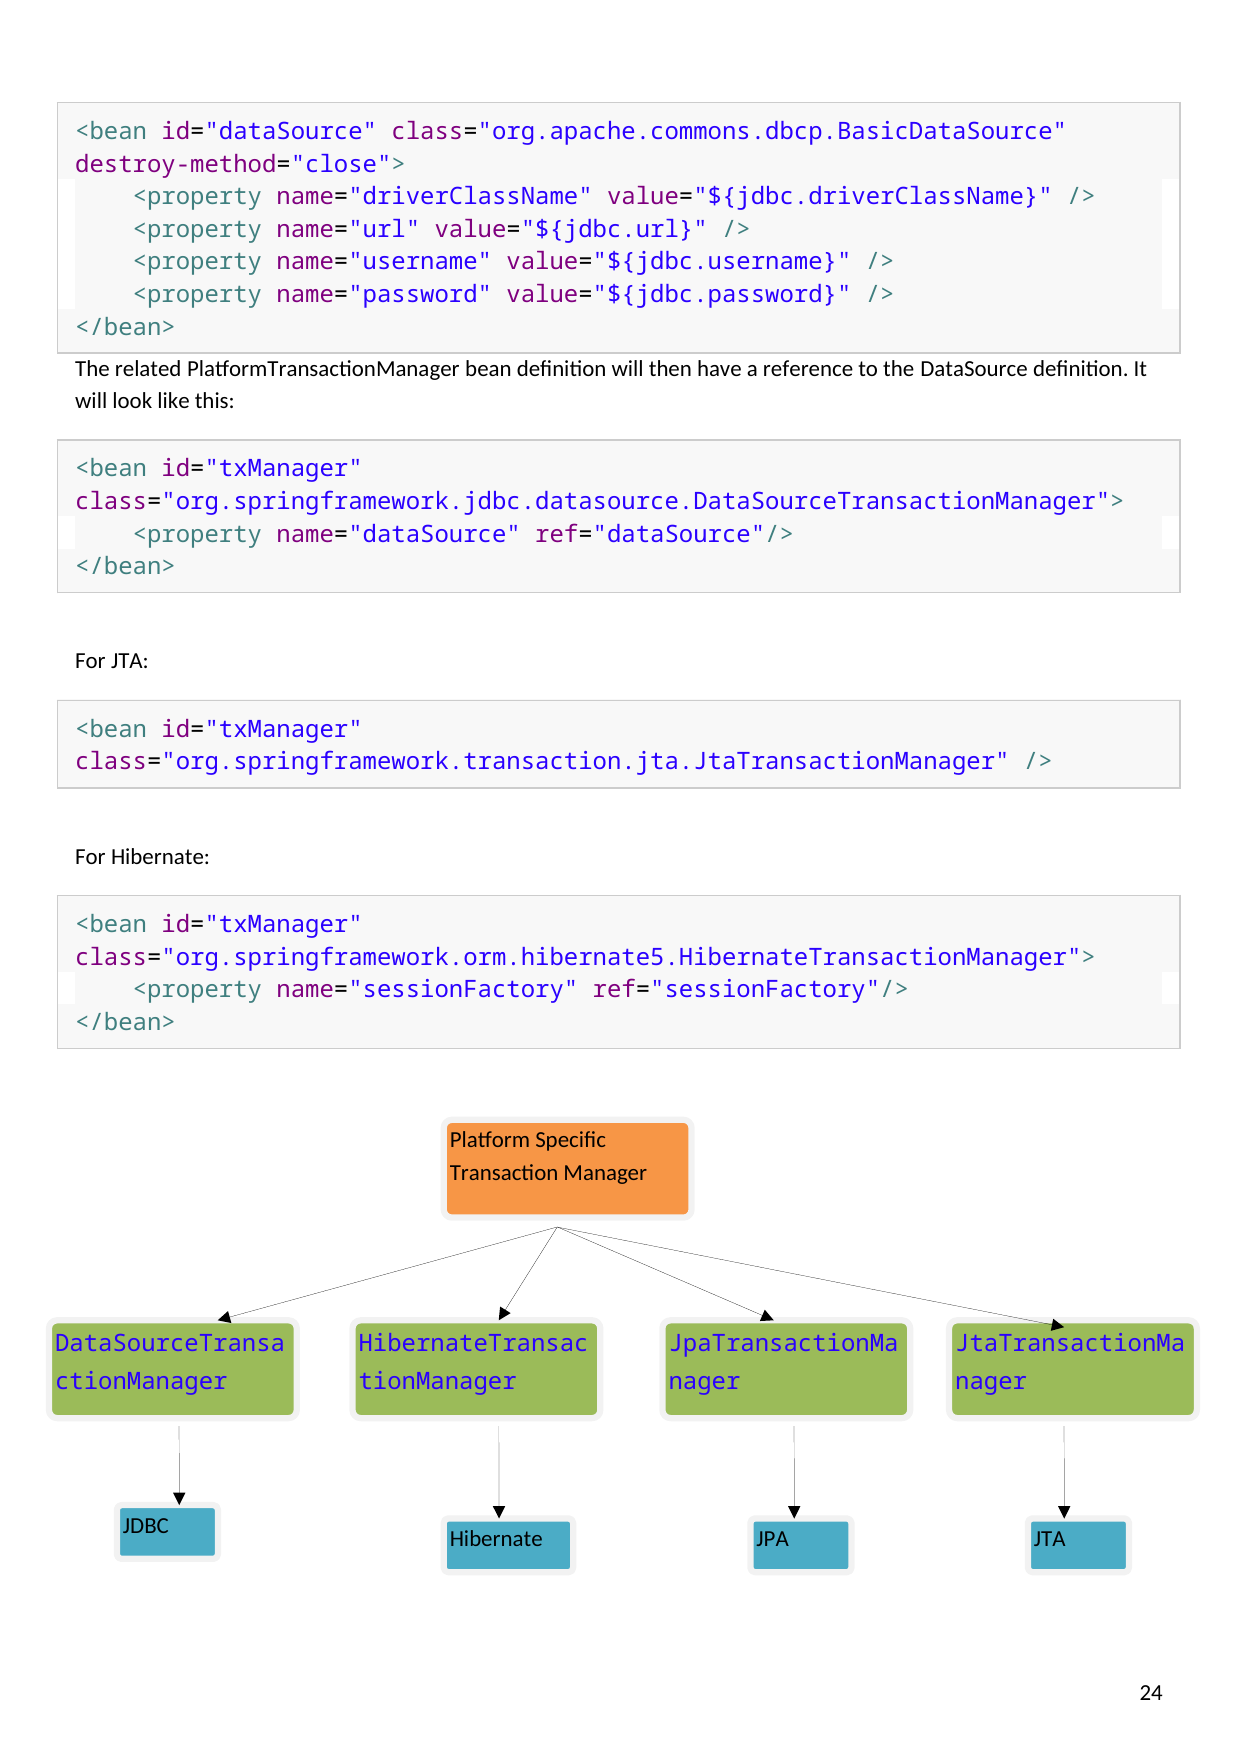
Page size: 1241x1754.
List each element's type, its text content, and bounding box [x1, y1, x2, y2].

text <property name="username" value="${jdbc.username}" /> [75, 244, 1162, 277]
text <bean id="txManager" class="org.springframework.jdbc.datasource.DataSourceTransactionManager"> [58, 441, 1179, 516]
text For JTA: [75, 647, 1162, 674]
text <bean id="txManager" class="org.springframework.orm.hibernate5.HibernateTransactionManager"> [58, 896, 1179, 972]
text The related PlatformTransactionManager bean definition will then have a reference to the DataSource definition. It will look like this: [75, 354, 1162, 414]
text </bean> [58, 993, 1179, 1048]
text <property name="sessionFactory" ref="sessionFactory"/> [75, 972, 1162, 993]
text <bean id="dataSource" class="org.apache.commons.dbcp.BasicDataSource" destroy-method="close"> [58, 103, 1179, 179]
text <bean id="txManager" class="org.springframework.transaction.jta.JtaTransactionManager" /> [58, 701, 1179, 787]
text </bean> [58, 537, 1179, 592]
text <property name="dataSource" ref="dataSource"/> [75, 516, 1162, 537]
text <property name="url" value="${jdbc.url}" /> [75, 212, 1162, 244]
text </bean> [58, 297, 1179, 352]
text <property name="password" value="${jdbc.password}" /> [75, 277, 1162, 297]
text For Hibernate: [75, 842, 1162, 870]
text <property name="driverClassName" value="${jdbc.driverClassName}" /> [75, 179, 1162, 212]
